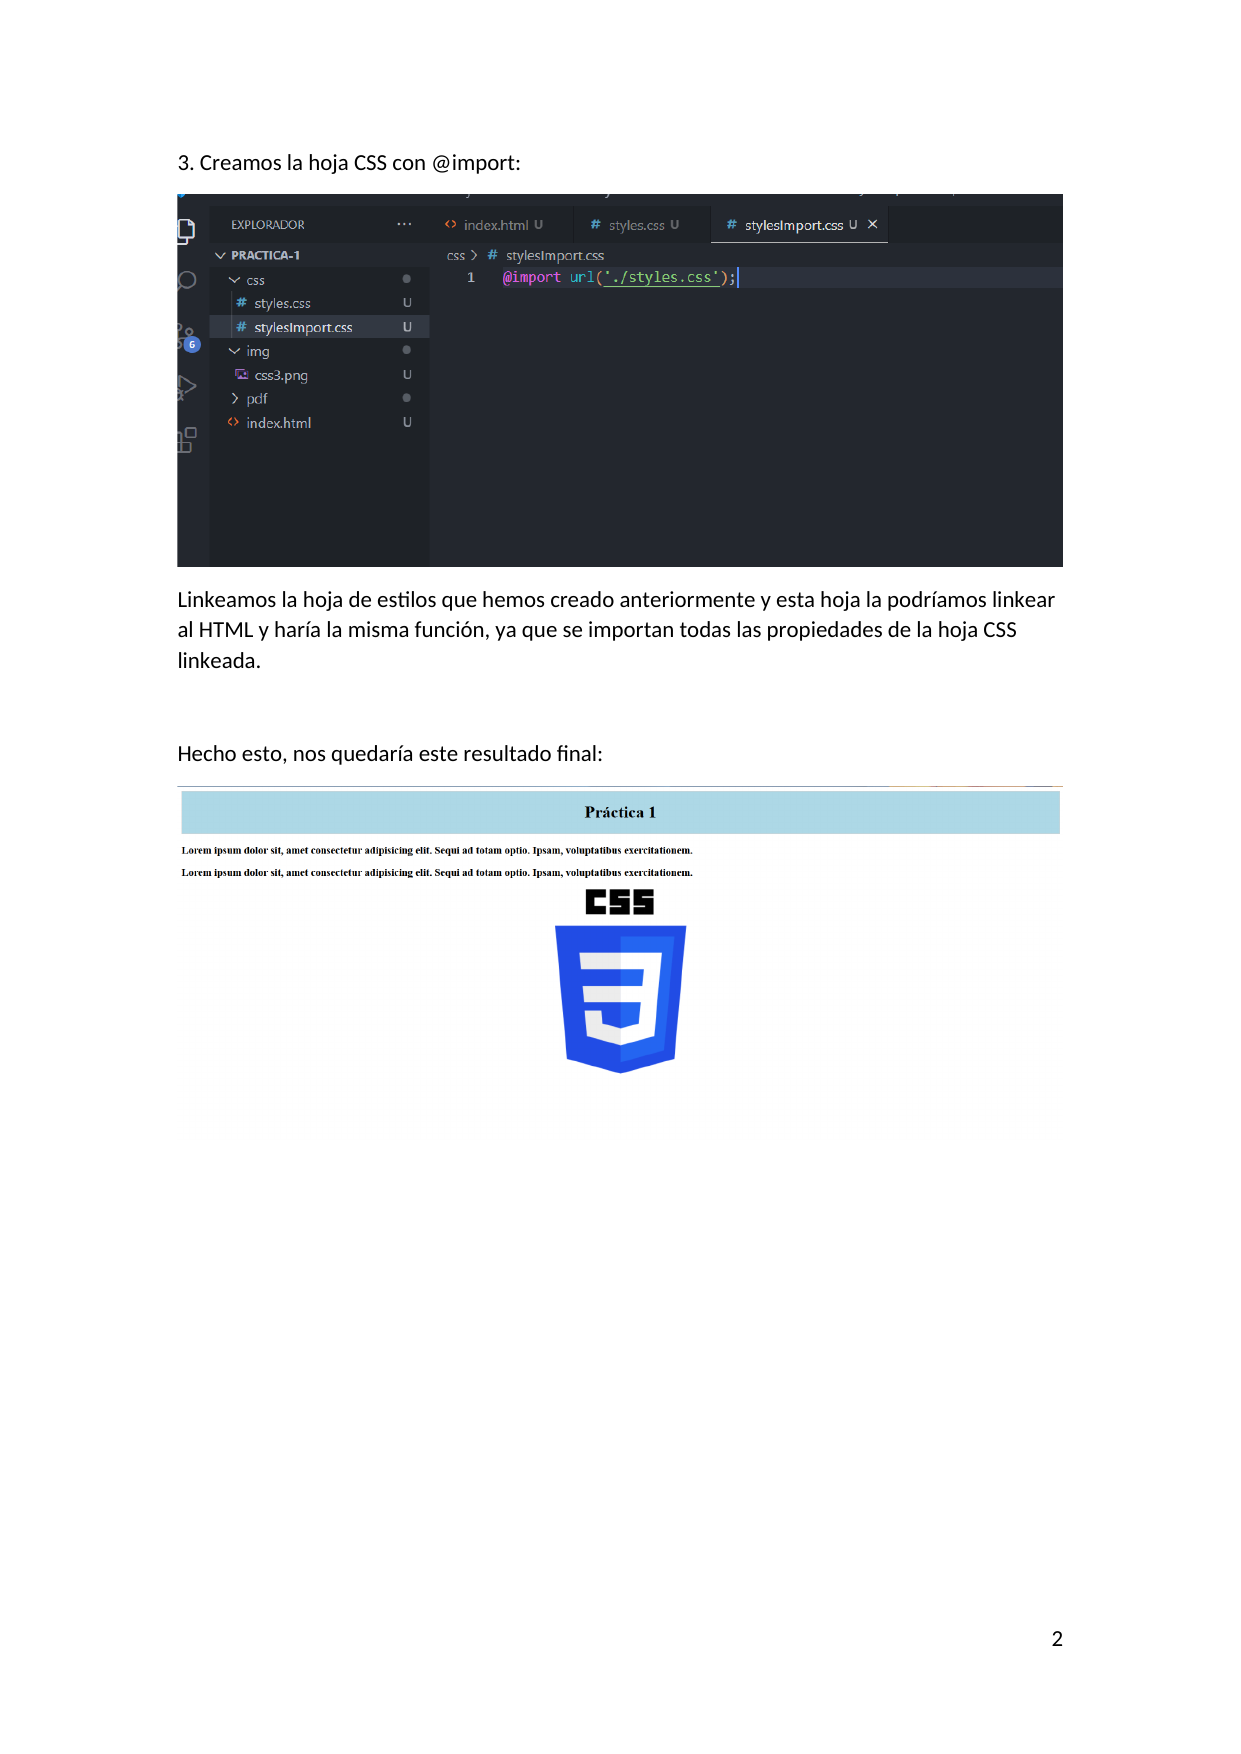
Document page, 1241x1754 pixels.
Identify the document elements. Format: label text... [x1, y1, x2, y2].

picture [177, 786, 1063, 1140]
picture [177, 194, 1063, 567]
text Hecho esto, nos quedaría este resultado final: [177, 739, 1063, 767]
text Linkeamos la hoja de estilos que hemos creado anteriormente y esta hoja la podríamos linkear al HTML y haría la misma función, ya que se importan todas las propiedades de la hoja CSS linkeada. [177, 585, 1063, 674]
text 3. Creamos la hoja CSS con @import: [177, 148, 1063, 176]
